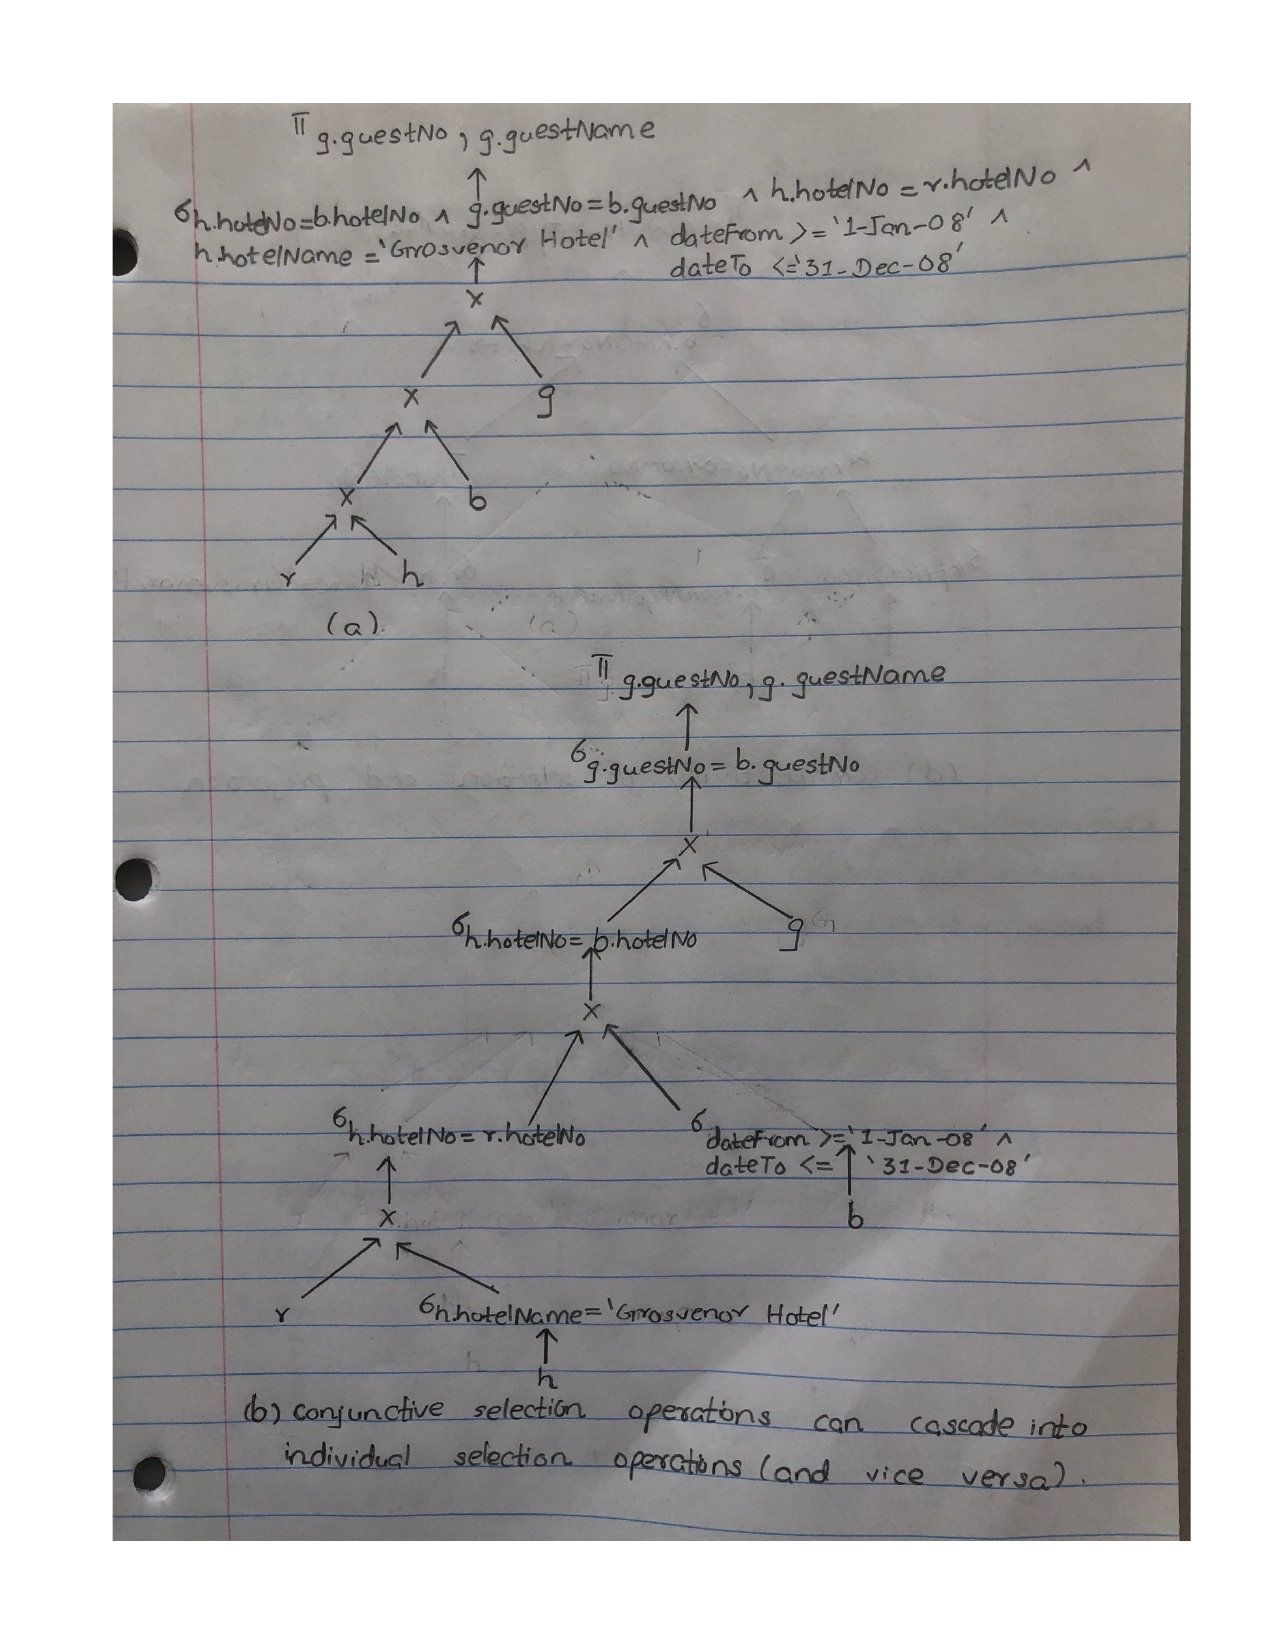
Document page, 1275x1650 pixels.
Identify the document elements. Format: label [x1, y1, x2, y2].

picture [112, 103, 1191, 1541]
